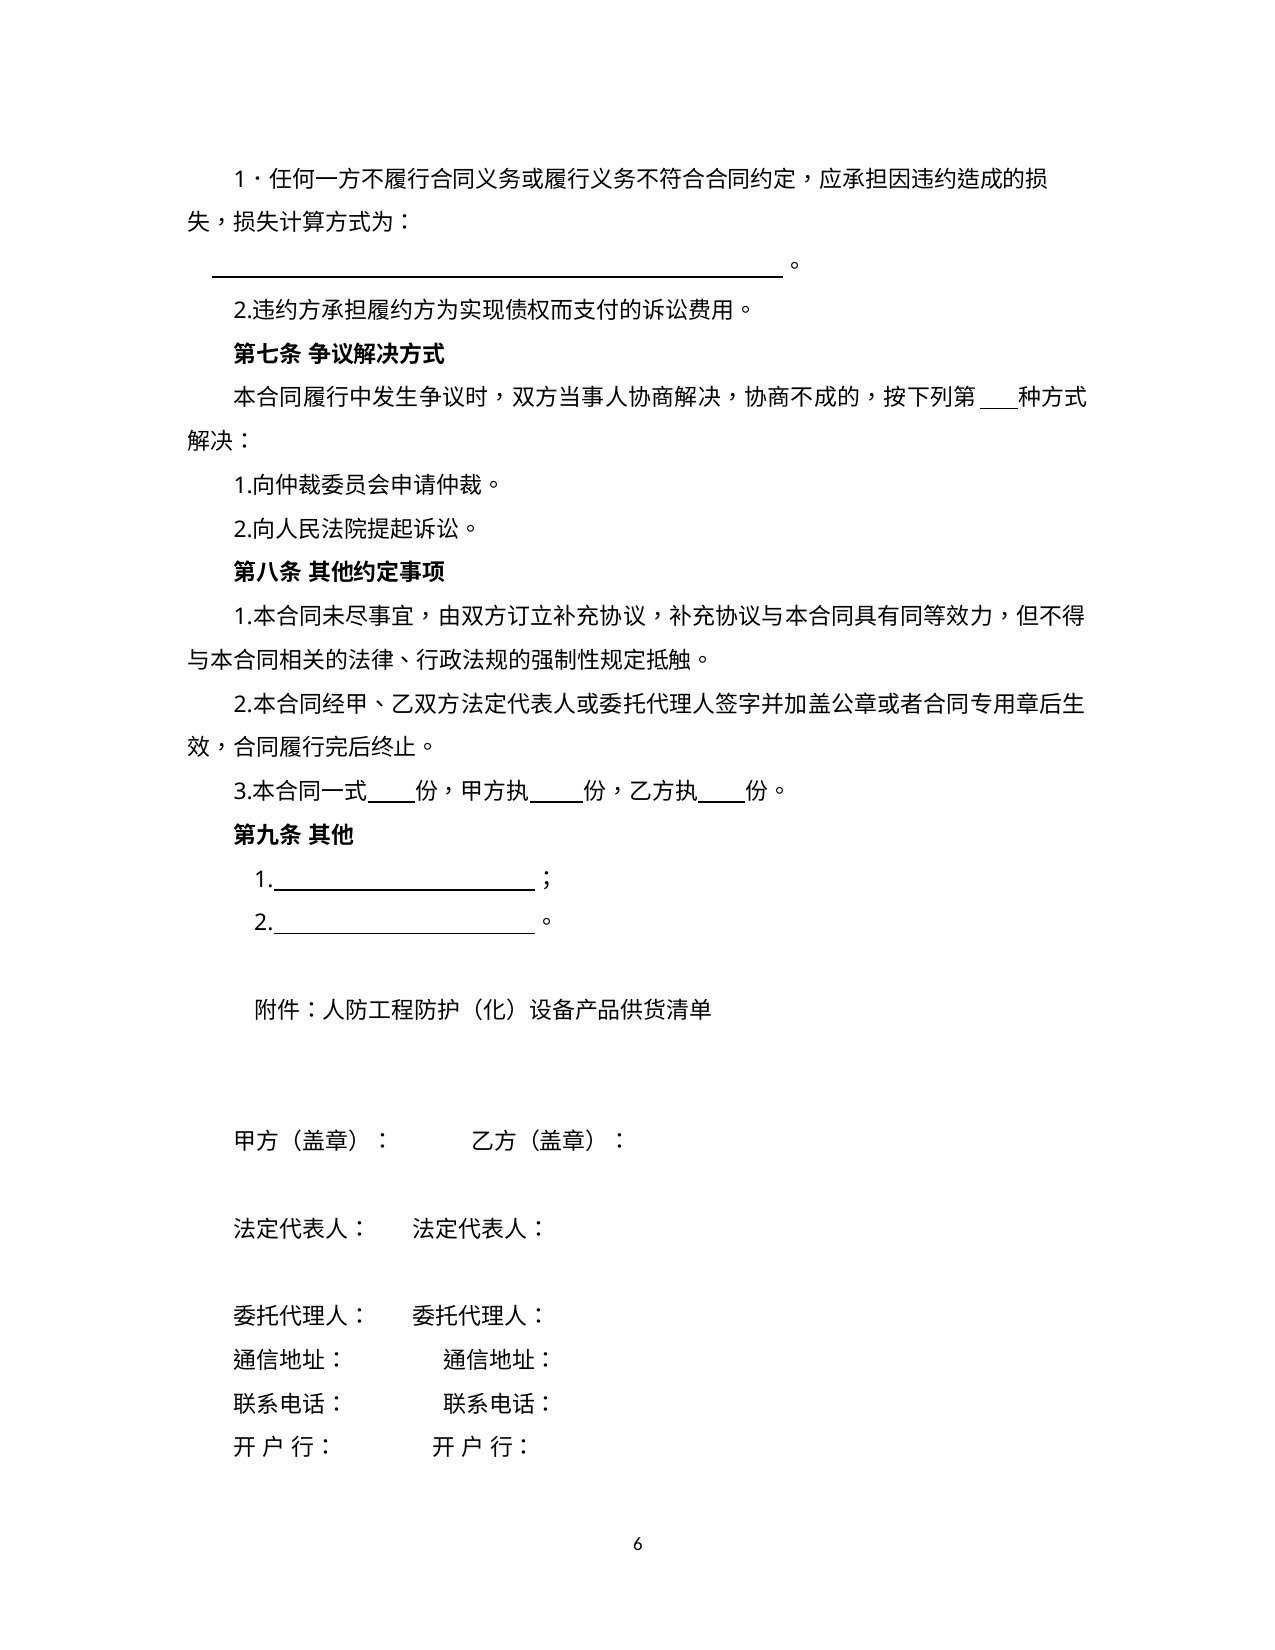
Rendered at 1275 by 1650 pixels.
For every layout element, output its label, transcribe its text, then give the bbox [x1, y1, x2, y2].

text 1．任何一方不履行合同义务或履行义务不符合合同约定，应承担因违约造成的损失，损失计算方式为： [187, 150, 1087, 237]
text 第七条 争议解决方式 [187, 325, 1087, 369]
text 2.违约方承担履约方为实现债权而支付的诉讼费用。 [187, 281, 1087, 325]
text 1.本合同未尽事宜，由双方订立补充协议，补充协议与本合同具有同等效力，但不得与本合同相关的法律、行政法规的强制性规定抵触。 [187, 587, 1087, 675]
text 第八条 其他约定事项 [187, 544, 1087, 587]
text 联系电话： 联系电话： [187, 1375, 1087, 1419]
text 通信地址： 通信地址： [187, 1331, 1087, 1375]
text 法定代表人： 法定代表人： [187, 1200, 1087, 1244]
text 1. ； [254, 850, 1087, 894]
text 1.向仲裁委员会申请仲裁。 [187, 456, 1087, 500]
text 2.向人民法院提起诉讼。 [187, 500, 1087, 544]
text 附件：人防工程防护（化）设备产品供货清单 [254, 981, 1087, 1025]
text 2. 。 [254, 894, 1087, 937]
text 甲方（盖章）： 乙方（盖章）： [187, 1112, 1087, 1156]
text 委托代理人： 委托代理人： [187, 1287, 1087, 1331]
text 3.本合同一式 份，甲方执 份，乙方执 份。 [187, 762, 1087, 806]
text 第九条 其他 [187, 806, 1087, 850]
text 本合同履行中发生争议时，双方当事人协商解决，协商不成的，按下列第 种方式解决： [187, 369, 1087, 456]
text 2.本合同经甲、乙双方法定代表人或委托代理人签字并加盖公章或者合同专用章后生效，合同履行完后终止。 [187, 675, 1087, 762]
text 。 [187, 237, 1087, 281]
text 开 户 行： 开 户 行： [187, 1419, 1087, 1462]
